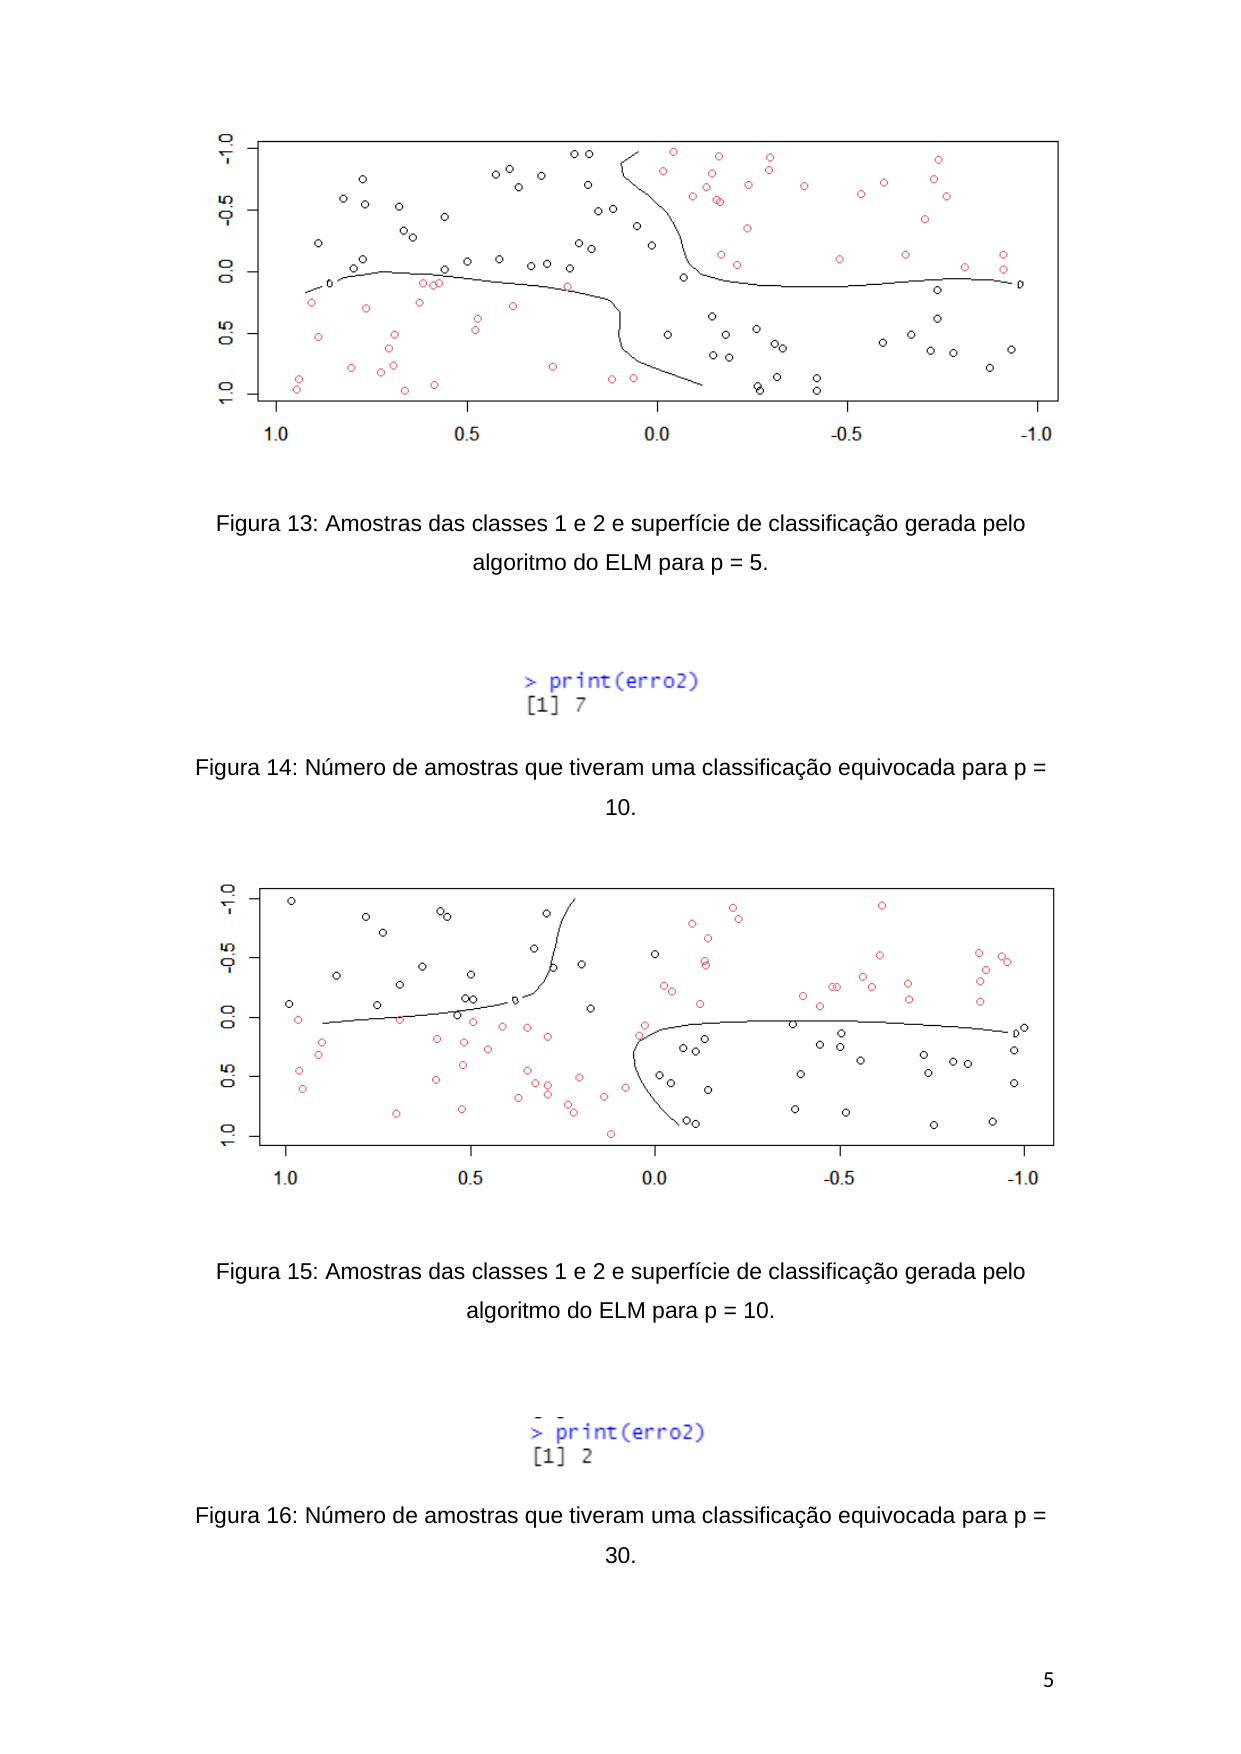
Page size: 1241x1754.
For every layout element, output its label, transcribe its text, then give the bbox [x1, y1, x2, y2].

text Figura 14: Número de amostras que tiveram uma classificação equivocada para p = 10. [187, 754, 1054, 820]
text Figura 15: Amostras das classes 1 e 2 e superfície de classificação gerada pelo algoritmo do ELM para p = 10. [187, 1258, 1054, 1323]
text Figura 13: Amostras das classes 1 e 2 e superfície de classificação gerada pelo algoritmo do ELM para p = 5. [187, 510, 1054, 576]
picture [523, 669, 719, 720]
picture [523, 1417, 719, 1468]
picture [187, 118, 1069, 476]
text Figura 16: Número de amostras que tiveram uma classificação equivocada para p = 30. [187, 1502, 1054, 1568]
picture [187, 854, 1069, 1223]
